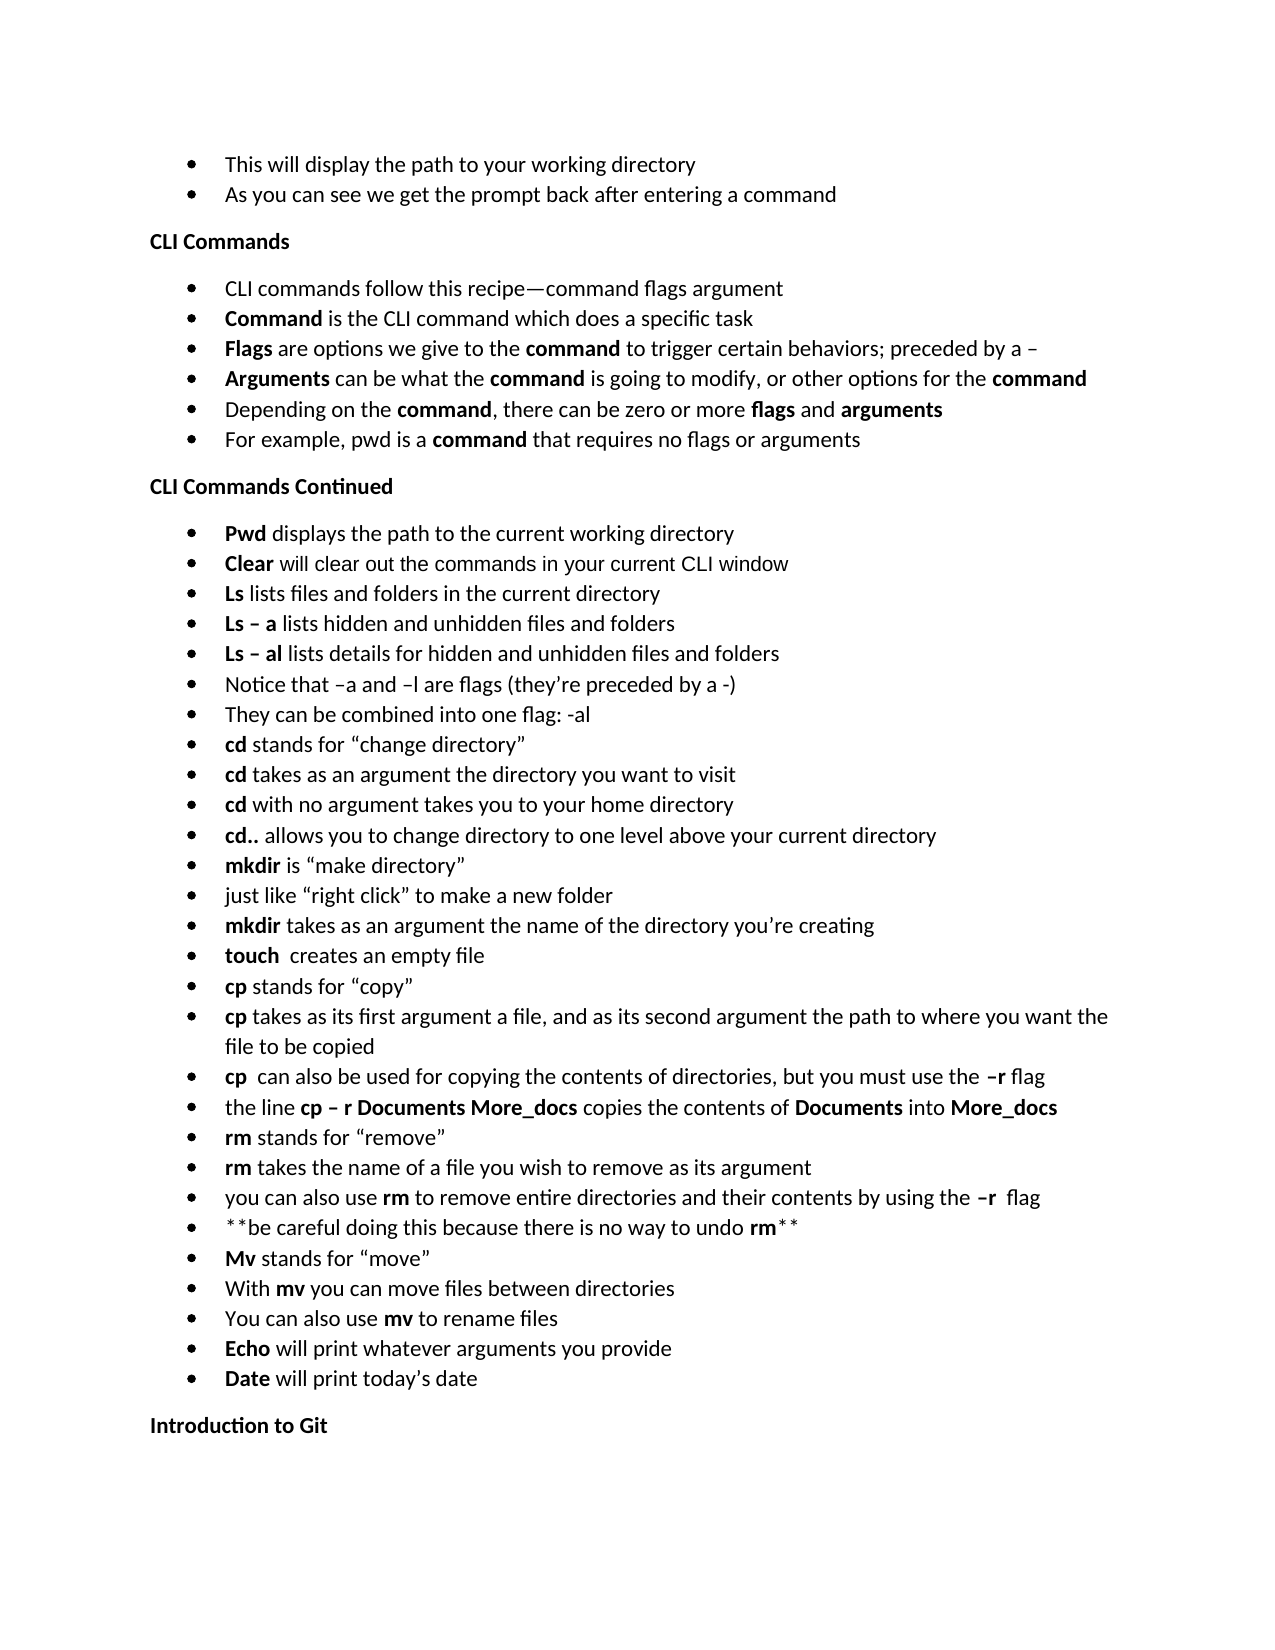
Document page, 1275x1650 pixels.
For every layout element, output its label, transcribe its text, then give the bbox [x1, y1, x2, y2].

list cp takes as its first argument a file, and as its second argument the path to where you want the file to be copied [187, 1002, 1125, 1060]
list Arguments can be what the command is going to modify, or other options for the command [187, 364, 1125, 393]
list Clear will clear out the commands in your current CLI window [187, 549, 1125, 577]
text CLI Commands [150, 227, 1125, 255]
list Ls – al lists details for hidden and unhidden files and folders [187, 639, 1125, 668]
text Introduction to Git [150, 1411, 1125, 1439]
list Ls lists files and folders in the current directory [187, 579, 1125, 607]
list touch creates an empty file [187, 942, 1125, 970]
list mkdir takes as an argument the name of the directory you’re creating [187, 911, 1125, 939]
list the line cp – r Documents More_docs copies the contents of Documents into More_docs [187, 1093, 1125, 1121]
list CLI commands follow this recipe—command flags argument [187, 274, 1125, 302]
list Pwd displays the path to the current working directory [187, 519, 1125, 547]
list mkdir is “make directory” [187, 851, 1125, 879]
list They can be combined into one flag: -al [187, 700, 1125, 728]
list cd stands for “change directory” [187, 730, 1125, 758]
list Flags are options we give to the command to trigger certain behaviors; preceded by a – [187, 334, 1125, 362]
list Mv stands for “move” [187, 1244, 1125, 1272]
list Date will print today’s date [187, 1364, 1125, 1393]
list rm takes the name of a file you wish to remove as its argument [187, 1153, 1125, 1181]
list You can also use mv to rename files [187, 1304, 1125, 1332]
list Notice that –a and –l are flags (they’re preceded by a -) [187, 670, 1125, 698]
list Depending on the command, there can be zero or more flags and arguments [187, 395, 1125, 423]
list Echo will print whatever arguments you provide [187, 1334, 1125, 1362]
text CLI Commands Continued [150, 472, 1125, 500]
list rm stands for “remove” [187, 1123, 1125, 1151]
list cp can also be used for copying the contents of directories, but you must use the –r flag [187, 1062, 1125, 1091]
list As you can see we get the prompt back after entering a command [187, 180, 1125, 208]
list Ls – a lists hidden and unhidden files and folders [187, 609, 1125, 637]
list For example, pwd is a command that requires no flags or arguments [187, 425, 1125, 453]
list Command is the CLI command which does a specific task [187, 304, 1125, 332]
list cp stands for “copy” [187, 972, 1125, 1000]
list With mv you can move files between directories [187, 1274, 1125, 1302]
list you can also use rm to remove entire directories and their contents by using the –r flag [187, 1183, 1125, 1211]
list cd takes as an argument the directory you want to visit [187, 760, 1125, 788]
list cd.. allows you to change directory to one level above your current directory [187, 821, 1125, 849]
list just like “right click” to make a new folder [187, 881, 1125, 909]
list cd with no argument takes you to your home directory [187, 791, 1125, 819]
list **be careful doing this because there is no way to undo rm** [187, 1213, 1125, 1242]
list This will display the path to your working directory [187, 150, 1125, 178]
